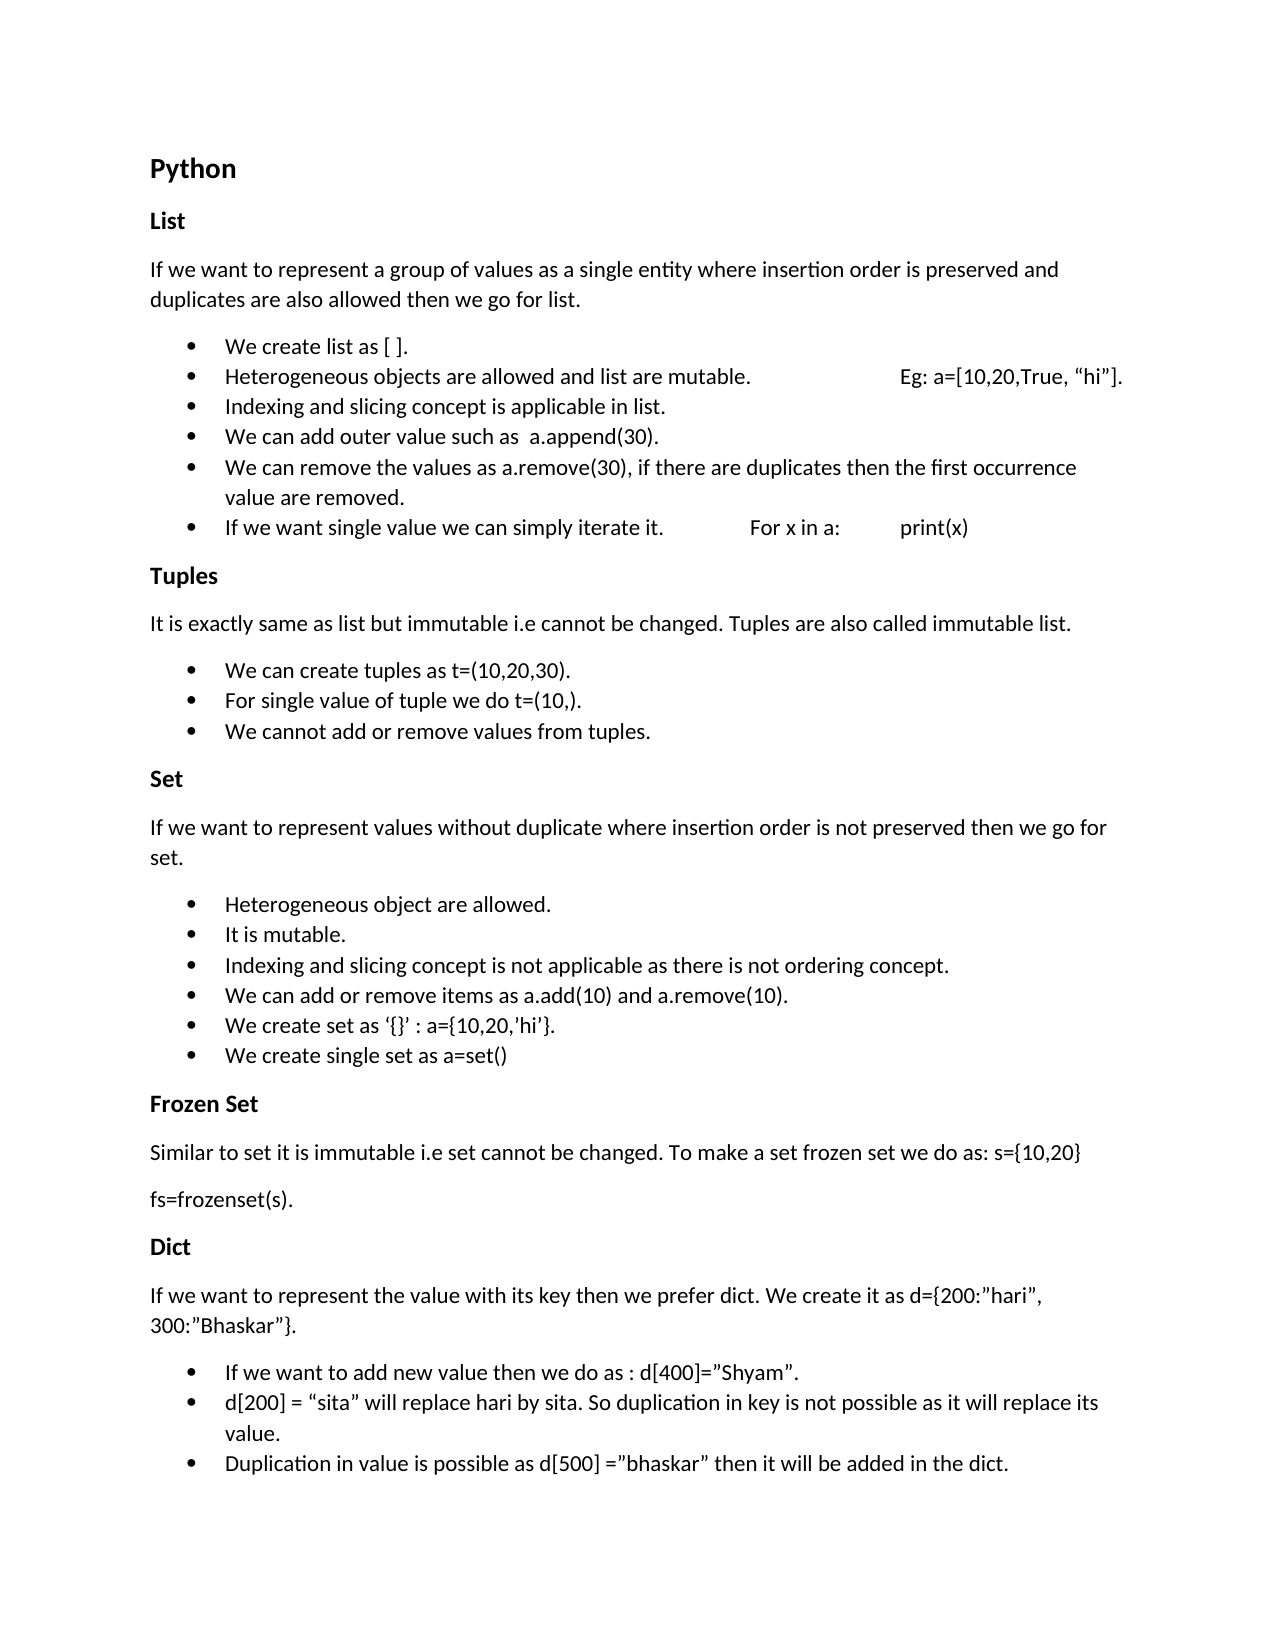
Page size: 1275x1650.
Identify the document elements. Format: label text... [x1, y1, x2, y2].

text List [150, 205, 1125, 236]
text Tuples [150, 560, 1125, 590]
list We can add or remove items as a.add(10) and a.remove(10). [187, 981, 1125, 1009]
list If we want to add new value then we do as : d[400]=”Shyam”. [187, 1358, 1125, 1386]
text Frozen Set [150, 1088, 1125, 1119]
text If we want to represent a group of values as a single entity where insertion order is preserved and duplicates are also allowed then we go for list. [150, 255, 1125, 313]
list We can add outer value such as a.append(30). [187, 422, 1125, 450]
list For single value of tuple we do t=(10,). [187, 687, 1125, 714]
list Indexing and slicing concept is applicable in list. [187, 392, 1125, 420]
list We create set as ‘{}’ : a={10,20,’hi’}. [187, 1011, 1125, 1039]
list We create list as [ ]. [187, 332, 1125, 360]
text It is exactly same as list but immutable i.e cannot be changed. Tuples are also called immutable list. [150, 609, 1125, 637]
list We can create tuples as t=(10,20,30). [187, 656, 1125, 684]
list Heterogeneous object are allowed. [187, 890, 1125, 918]
text Dict [150, 1232, 1125, 1262]
list We create single set as a=set() [187, 1041, 1125, 1069]
list We can remove the values as a.remove(30), if there are duplicates then the first occurrence value are removed. [187, 453, 1125, 511]
text If we want to represent the value with its key then we prefer dict. We create it as d={200:”hari”, 300:”Bhaskar”}. [150, 1281, 1125, 1339]
list d[200] = “sita” will replace hari by sita. So duplication in key is not possible as it will replace its value. [187, 1388, 1125, 1447]
list Indexing and slicing concept is not applicable as there is not ordering concept. [187, 951, 1125, 979]
text Set [150, 764, 1125, 794]
list Duplication in value is possible as d[500] =”bhaskar” then it will be added in the dict. [187, 1449, 1125, 1477]
text Similar to set it is immutable i.e set cannot be changed. To make a set frozen set we do as: s={10,20} [150, 1138, 1125, 1166]
text If we want to represent values without duplicate where insertion order is not preserved then we go for set. [150, 813, 1125, 871]
list If we want single value we can simply iterate it. For x in a: print(x) [187, 513, 1125, 541]
list We cannot add or remove values from tuples. [187, 717, 1125, 745]
text Python [150, 150, 1125, 186]
list Heterogeneous objects are allowed and list are mutable. Eg: a=[10,20,True, “hi”]. [187, 362, 1125, 390]
list It is mutable. [187, 921, 1125, 948]
text fs=frozenset(s). [150, 1185, 1125, 1213]
